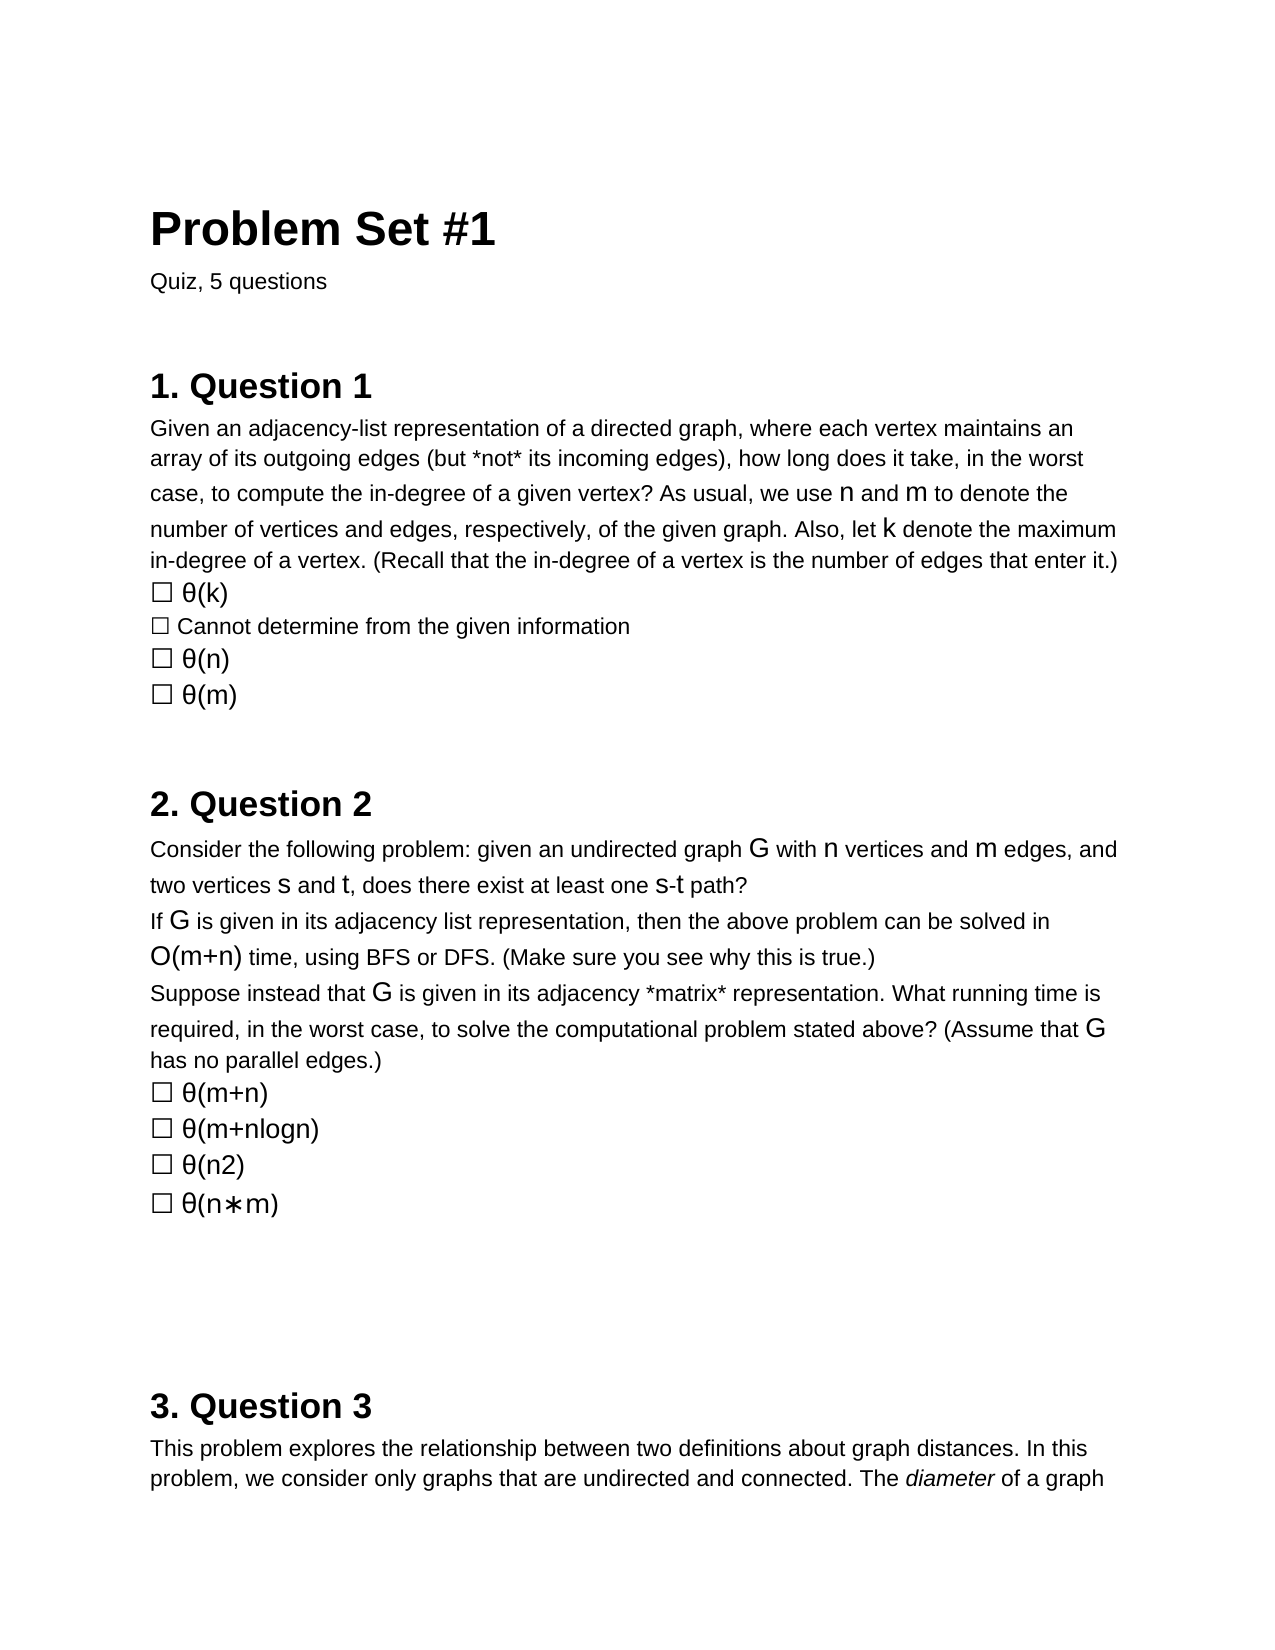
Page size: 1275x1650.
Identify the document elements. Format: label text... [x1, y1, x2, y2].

subtitle Problem Set #1 [150, 200, 1125, 255]
subtitle 2. Question 2 [150, 783, 1125, 823]
text ☐ θ(k) [150, 577, 1125, 608]
text Given an adjacency-list representation of a directed graph, where each vertex maintains an array of its outgoing edges (but *not* its incoming edges), how long does it take, in the worst case, to compute the in-degree of a given vertex? As usual, we use n and m to denote the number of vertices and edges, respectively, of the given graph. Also, let k denote the maximum in-degree of a vertex. (Recall that the in-degree of a vertex is the number of edges that enter it.) [150, 414, 1125, 573]
text Quiz, 5 questions [150, 268, 1125, 294]
text Consider the following problem: given an undirected graph G with n vertices and m edges, and two vertices s and t, does there exist at least one s-t path? [150, 832, 1125, 899]
text ☐ θ(n2) [150, 1149, 1125, 1180]
subtitle 1. Question 1 [150, 366, 1125, 406]
text ☐ θ(m+nlog⁡n) [150, 1113, 1125, 1144]
text ☐ θ(m+n) [150, 1077, 1125, 1108]
text ☐ θ(n) [150, 643, 1125, 674]
text ☐ θ(n∗m) [150, 1185, 1125, 1222]
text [150, 1434, 1125, 1491]
text ☐ θ(m) [150, 679, 1125, 710]
text Suppose instead that G is given in its adjacency *matrix* representation. What running time is required, in the worst case, to solve the computational problem stated above? (Assume that G has no parallel edges.) [150, 976, 1125, 1073]
subtitle 3. Question 3 [150, 1385, 1125, 1426]
text If G is given in its adjacency list representation, then the above problem can be solved in O(m+n) time, using BFS or DFS. (Make sure you see why this is true.) [150, 904, 1125, 971]
text ☐ Cannot determine from the given information [150, 613, 1125, 639]
